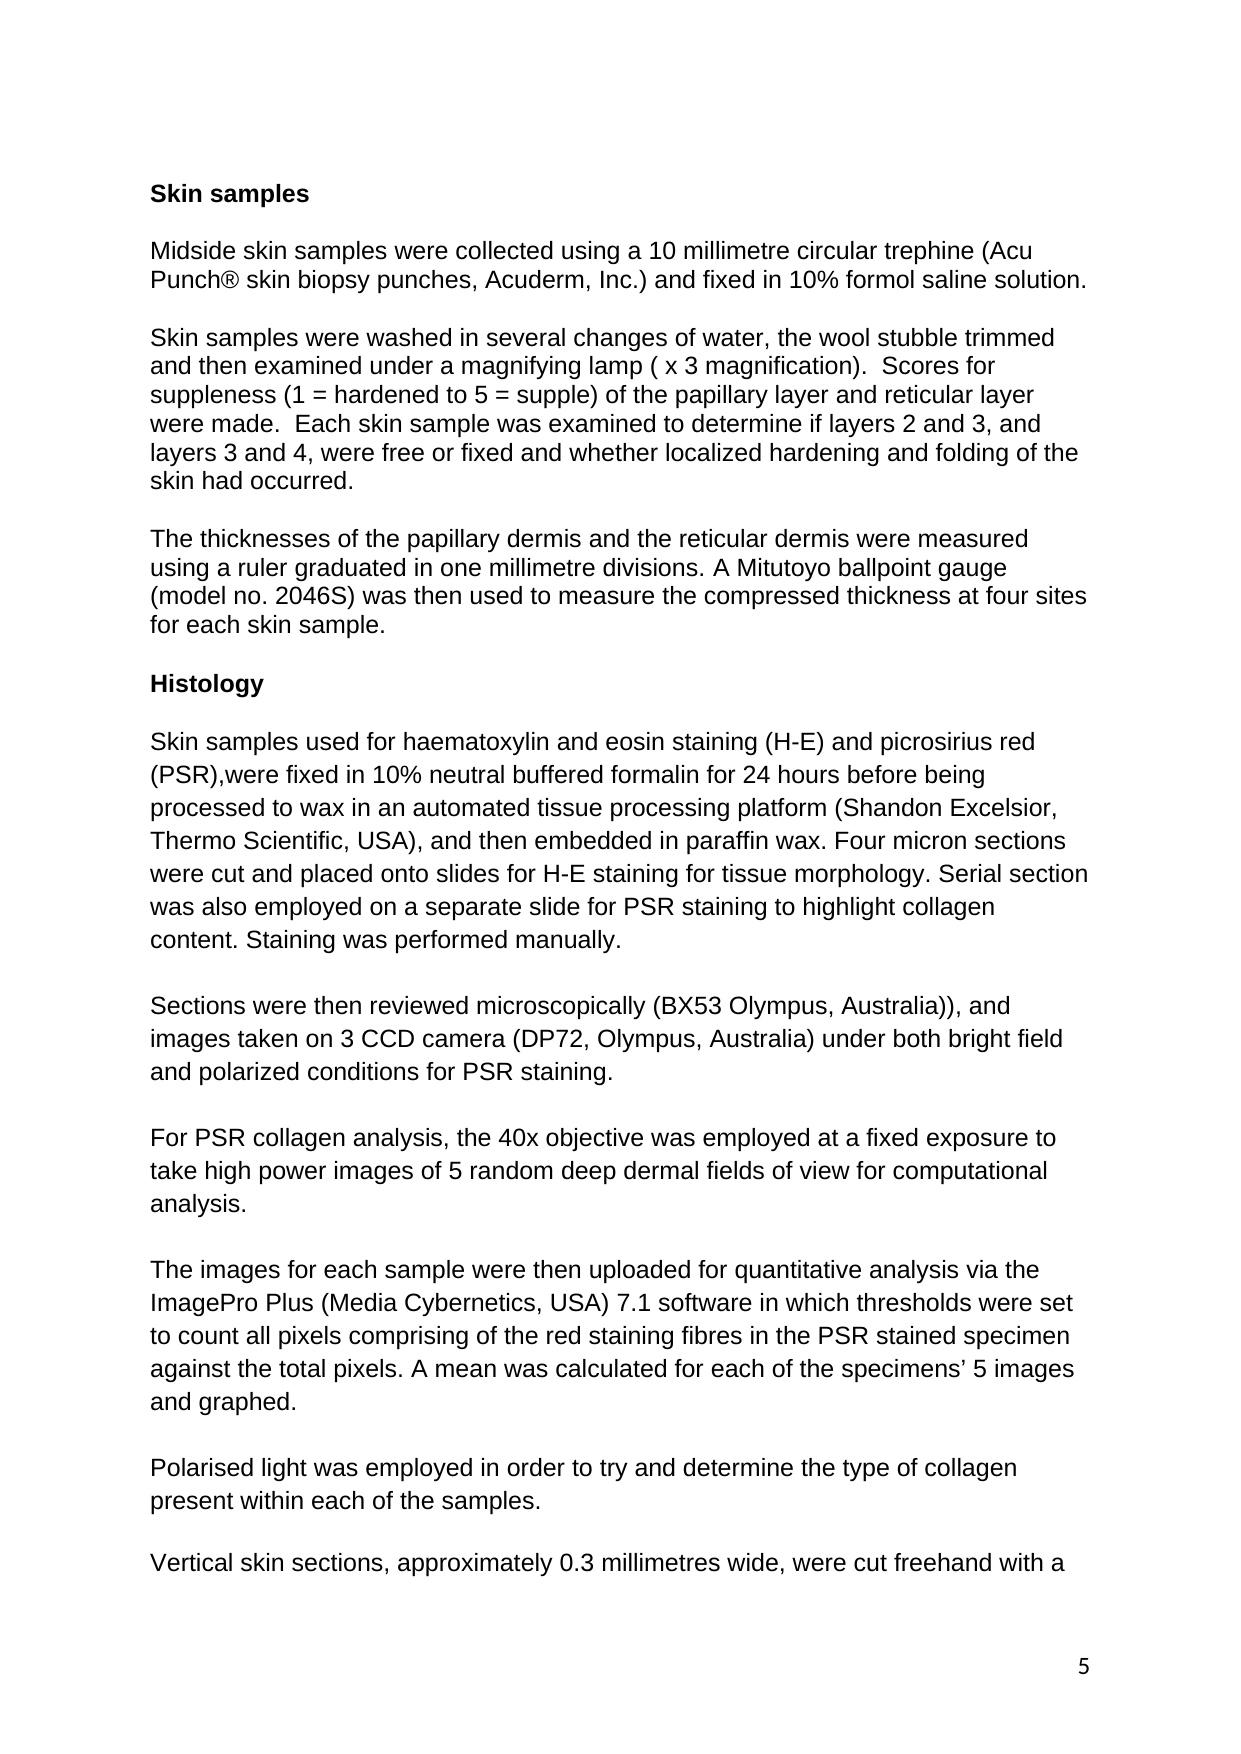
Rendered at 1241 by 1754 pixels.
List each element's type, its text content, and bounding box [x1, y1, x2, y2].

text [150, 1548, 1090, 1577]
text Polarised light was employed in order to try and determine the type of collagen present within each of the samples. [150, 1453, 1090, 1515]
text Midside skin samples were collected using a 10 millimetre circular trephine (Acu Punch® skin biopsy punches, Acuderm, Inc.) and fixed in 10% formol saline solution. [150, 236, 1090, 294]
text The images for each sample were then uploaded for quantitative analysis via the ImagePro Plus (Media Cybernetics, USA) 7.1 software in which thresholds were set to count all pixels comprising of the red staining fibres in the PSR stained specimen against the total pixels. A mean was calculated for each of the specimens’ 5 images and graphed. [150, 1255, 1090, 1416]
text The thicknesses of the papillary dermis and the reticular dermis were measured using a ruler graduated in one millimetre divisions. A Mitutoyo ballpoint gauge (model no. 2046S) was then used to measure the compressed thickness at four sites for each skin sample. [150, 524, 1090, 639]
text Skin samples used for haematoxylin and eosin staining (H-E) and picrosirius red (PSR),were fixed in 10% neutral buffered formalin for 24 hours before being processed to wax in an automated tissue processing platform (Shandon Excelsior, Thermo Scientific, USA), and then embedded in paraffin wax. Four micron sections were cut and placed onto slides for H-E staining for tissue morphology. Serial section was also employed on a separate slide for PSR staining to highlight collagen content. Staining was performed manually. [150, 727, 1090, 954]
text Skin samples were washed in several changes of water, the wool stubble trimmed and then examined under a magnifying lamp ( x 3 magnification). Scores for suppleness (1 = hardened to 5 = supple) of the papillary layer and reticular layer were made. Each skin sample was examined to determine if layers 2 and 3, and layers 3 and 4, were free or fixed and whether localized hardening and folding of the skin had occurred. [150, 322, 1090, 495]
text Sections were then reviewed microscopically (BX53 Olympus, Australia)), and images taken on 3 CCD camera (DP72, Olympus, Australia) under both bright field and polarized conditions for PSR staining. [150, 991, 1090, 1086]
text Histology [150, 669, 1090, 698]
text For PSR collagen analysis, the 40x objective was employed at a fixed exposure to take high power images of 5 random deep dermal fields of view for computational analysis. [150, 1123, 1090, 1218]
text Skin samples [150, 179, 1090, 207]
